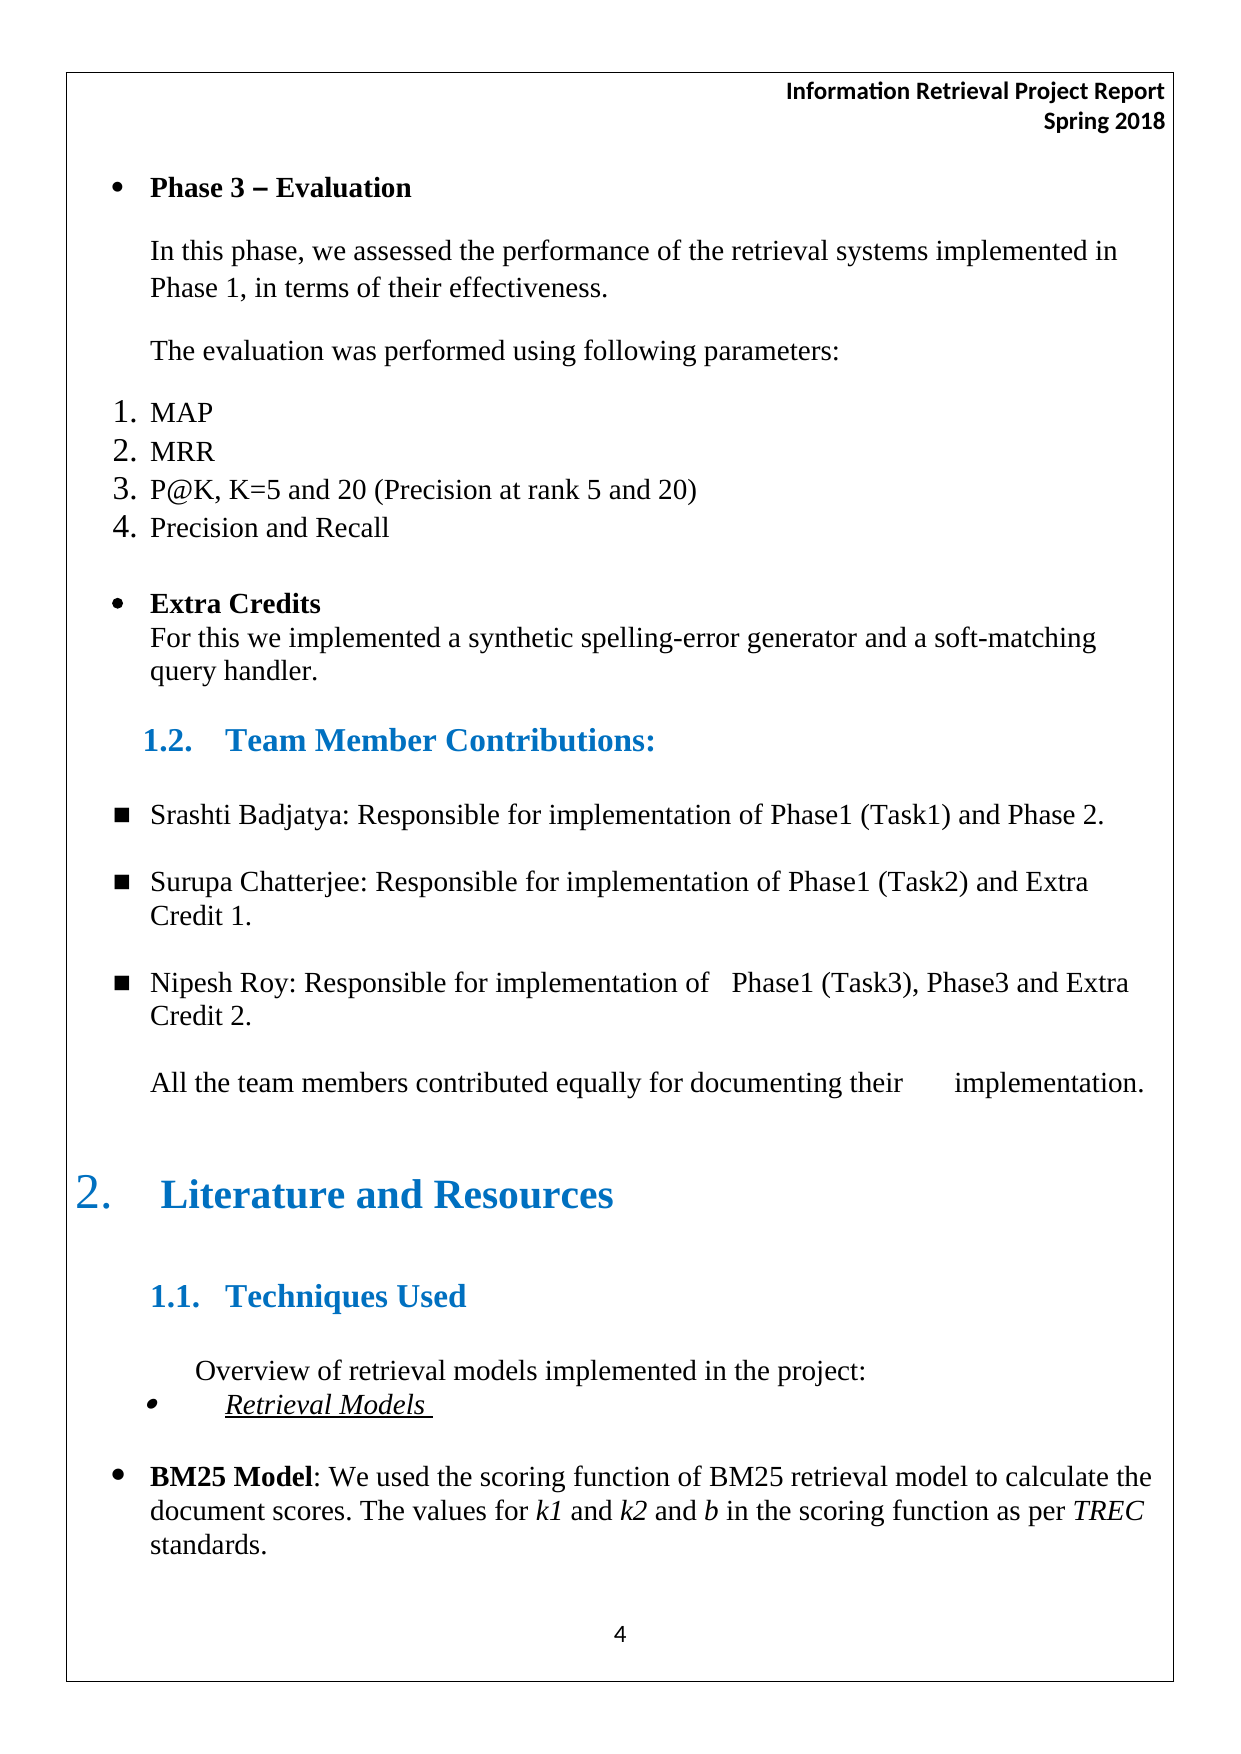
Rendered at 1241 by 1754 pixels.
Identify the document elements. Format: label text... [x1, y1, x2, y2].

list Srashti Badjatya: Responsible for implementation of Phase1 (Task1) and Phase 2. [112, 797, 1165, 831]
list P@K, K=5 and 20 (Precision at rank 5 and 20) [112, 468, 1165, 507]
text The evaluation was performed using following parameters: [150, 329, 1165, 367]
text All the team members contributed equally for documenting their implementation. [150, 1066, 1165, 1099]
list Team Member Contributions: [142, 721, 1165, 759]
list Surupa Chatterjee: Responsible for implementation of Phase1 (Task2) and Extra Credit 1. [112, 864, 1165, 931]
list Nipesh Roy: Responsible for implementation of Phase1 (Task3), Phase3 and Extra Credit 2. [112, 965, 1165, 1032]
list Precision and Recall [112, 507, 1165, 545]
list MAP [112, 392, 1165, 430]
list For this we implemented a synthetic spelling-error generator and a soft-matching query handler. [150, 620, 1165, 687]
list Overview of retrieval models implemented in the project: [150, 1353, 1165, 1387]
text In this phase, we assessed the performance of the retrieval systems implemented in Phase 1, in terms of their effectiveness. [150, 229, 1165, 304]
list Literature and Resources [75, 1162, 1165, 1219]
list BM25 Model: We used the scoring function of BM25 retrieval model to calculate the document scores. The values for k1 and k2 and b in the scoring function as per TREC standards. [112, 1459, 1165, 1560]
list Phase 3 – Evaluation [112, 167, 1165, 204]
list MRR [112, 430, 1165, 468]
list Extra Credits [112, 582, 1165, 620]
list Techniques Used [150, 1277, 1165, 1315]
list Retrieval Models [144, 1387, 1165, 1421]
